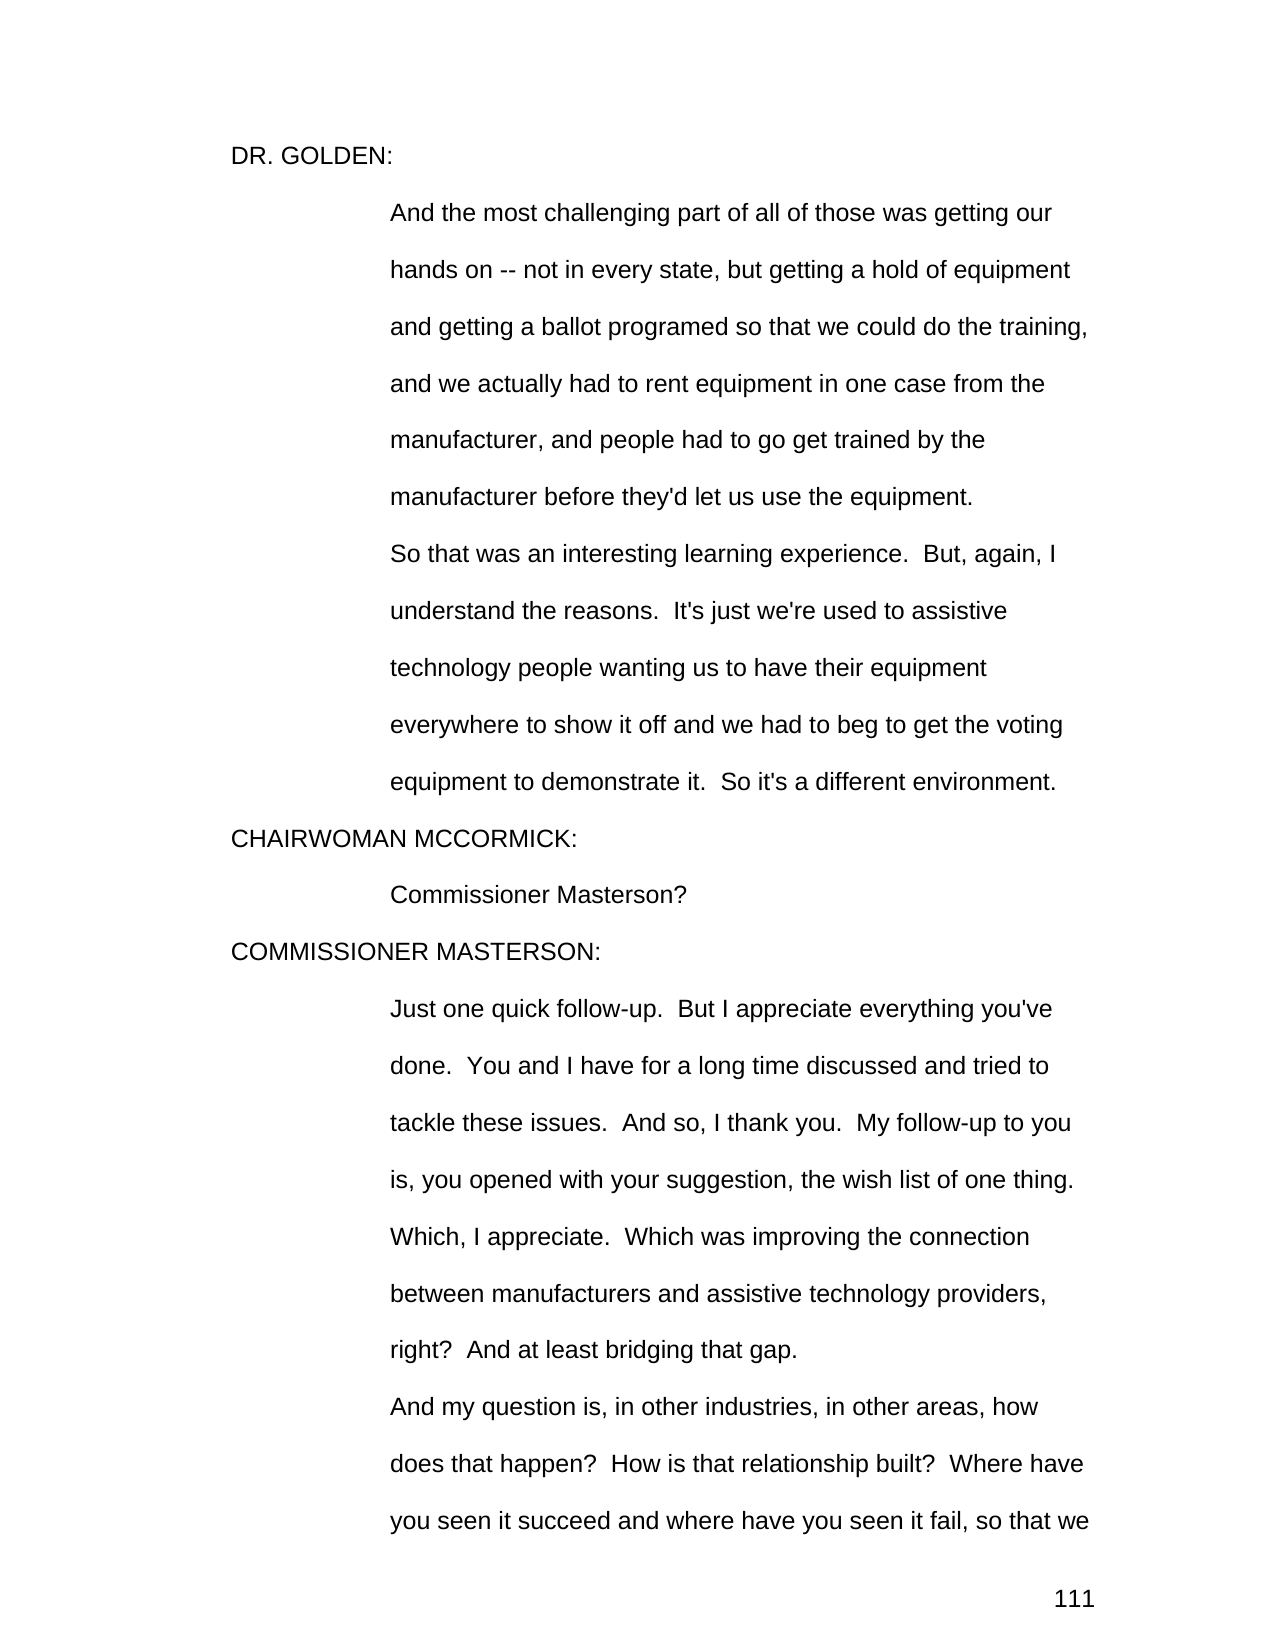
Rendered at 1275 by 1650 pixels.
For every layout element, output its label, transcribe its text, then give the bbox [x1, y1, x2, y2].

text So that was an interesting learning experience. But, again, I understand the reasons. It's just we're used to assistive technology people wanting us to have their equipment everywhere to show it off and we had to beg to get the voting equipment to demonstrate it. So it's a different environment. [390, 517, 1095, 802]
text Commissioner Masterson? [390, 858, 1095, 915]
text COMMISSIONER MASTERSON: [231, 915, 1095, 972]
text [390, 1370, 1095, 1541]
text DR. GOLDEN: [231, 119, 1095, 176]
text Just one quick follow-up. But I appreciate everything you've done. You and I have for a long time discussed and tried to tackle these issues. And so, I thank you. My follow-up to you is, you opened with your suggestion, the wish list of one thing. Which, I appreciate. Which was improving the connection between manufacturers and assistive technology providers, right? And at least bridging that gap. [390, 972, 1095, 1370]
text And the most challenging part of all of those was getting our hands on -- not in every state, but getting a hold of equipment and getting a ballot programed so that we could do the training, and we actually had to rent equipment in one case from the manufacturer, and people had to go get trained by the manufacturer before they'd let us use the equipment. [390, 176, 1095, 517]
text CHAIRWOMAN MCCORMICK: [231, 802, 1095, 858]
